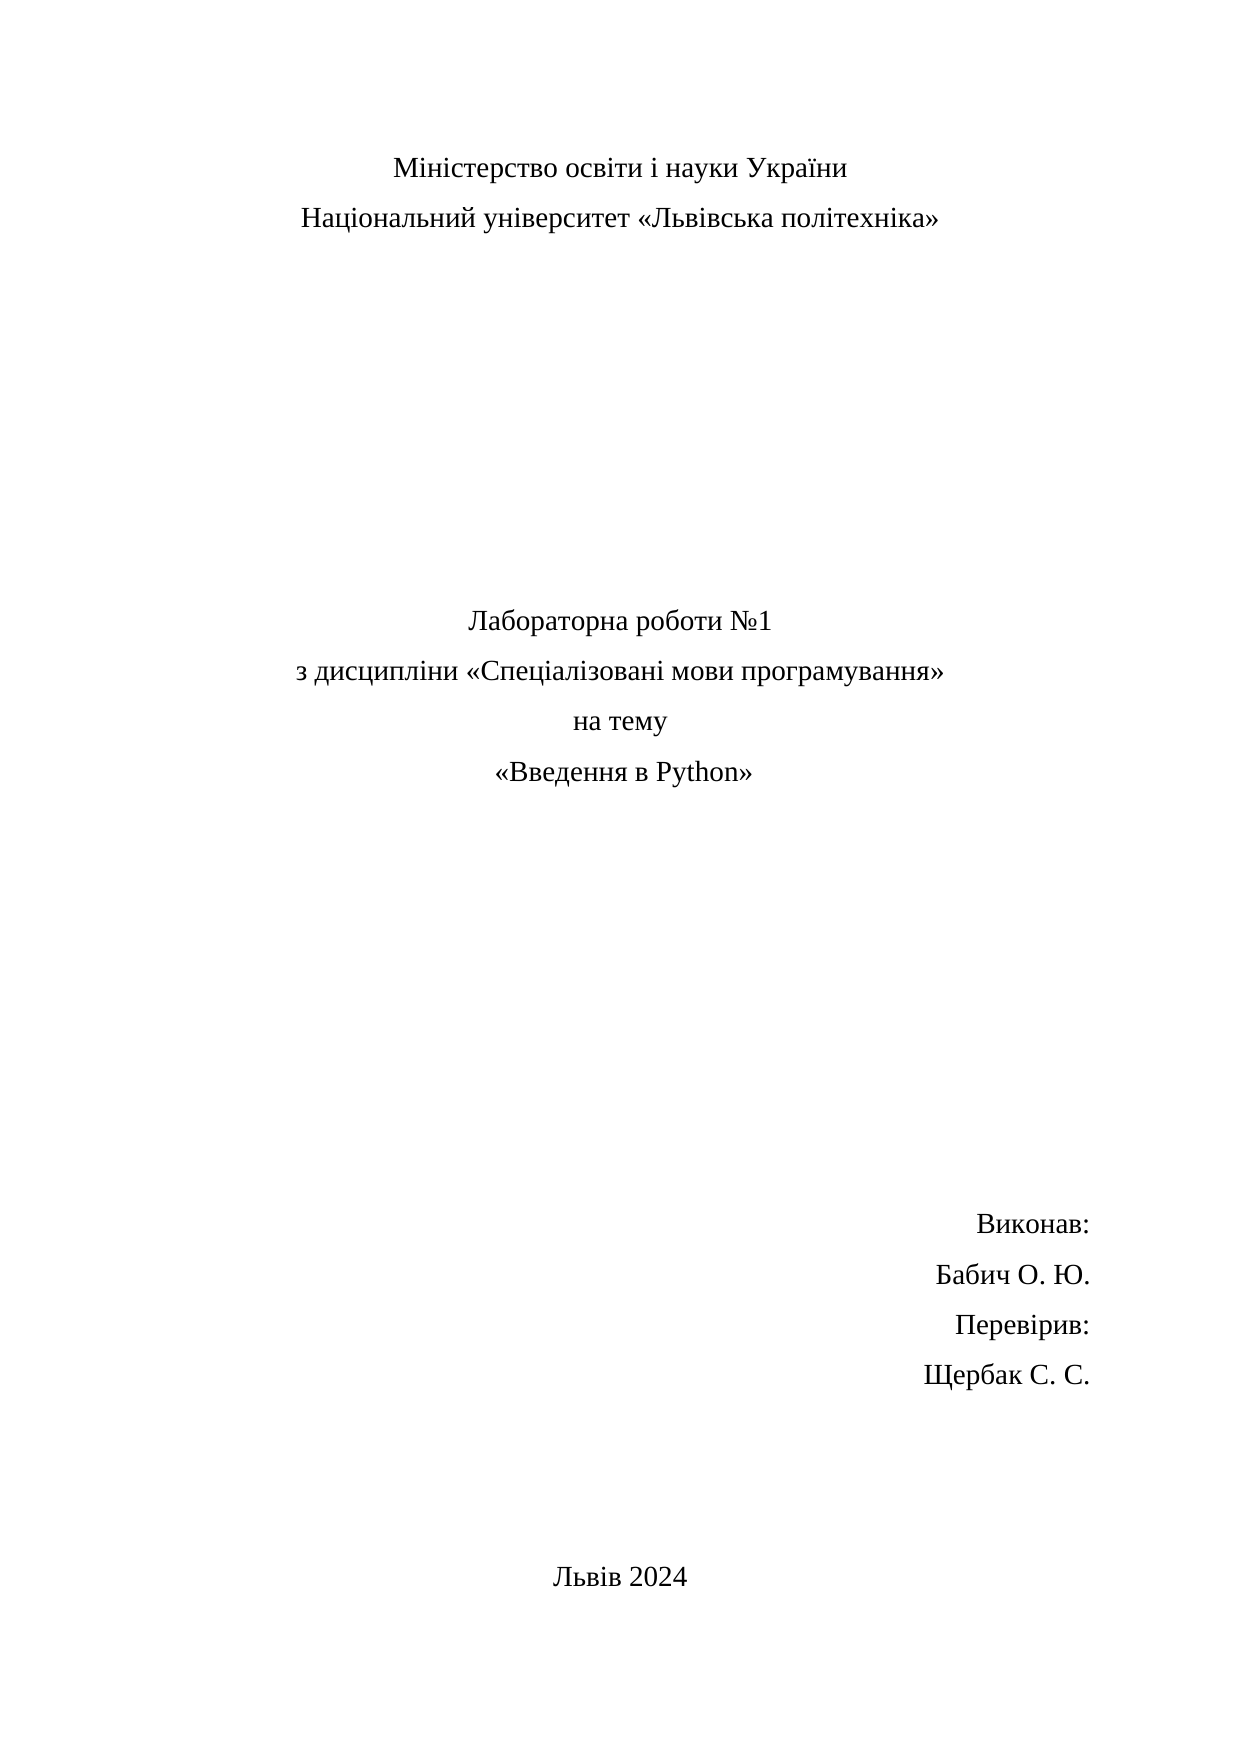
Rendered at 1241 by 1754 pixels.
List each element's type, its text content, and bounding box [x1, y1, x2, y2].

text з дисципліни «Спеціалізовані мови програмування» [150, 653, 1090, 687]
text Бабич О. Ю. [150, 1257, 1090, 1290]
text Перевірив: [150, 1307, 1090, 1341]
text Щербак С. С. [150, 1357, 1090, 1391]
text Національний університет «Львівська політехніка» [150, 200, 1090, 234]
text Міністерство освіти і науки України [150, 150, 1090, 183]
text Лабораторна роботи №1 [150, 603, 1090, 636]
text Виконав: [150, 1207, 1090, 1240]
text Львів 2024 [150, 1559, 1090, 1592]
text на тему [150, 703, 1090, 737]
text «Введення в Python» [150, 754, 1090, 787]
